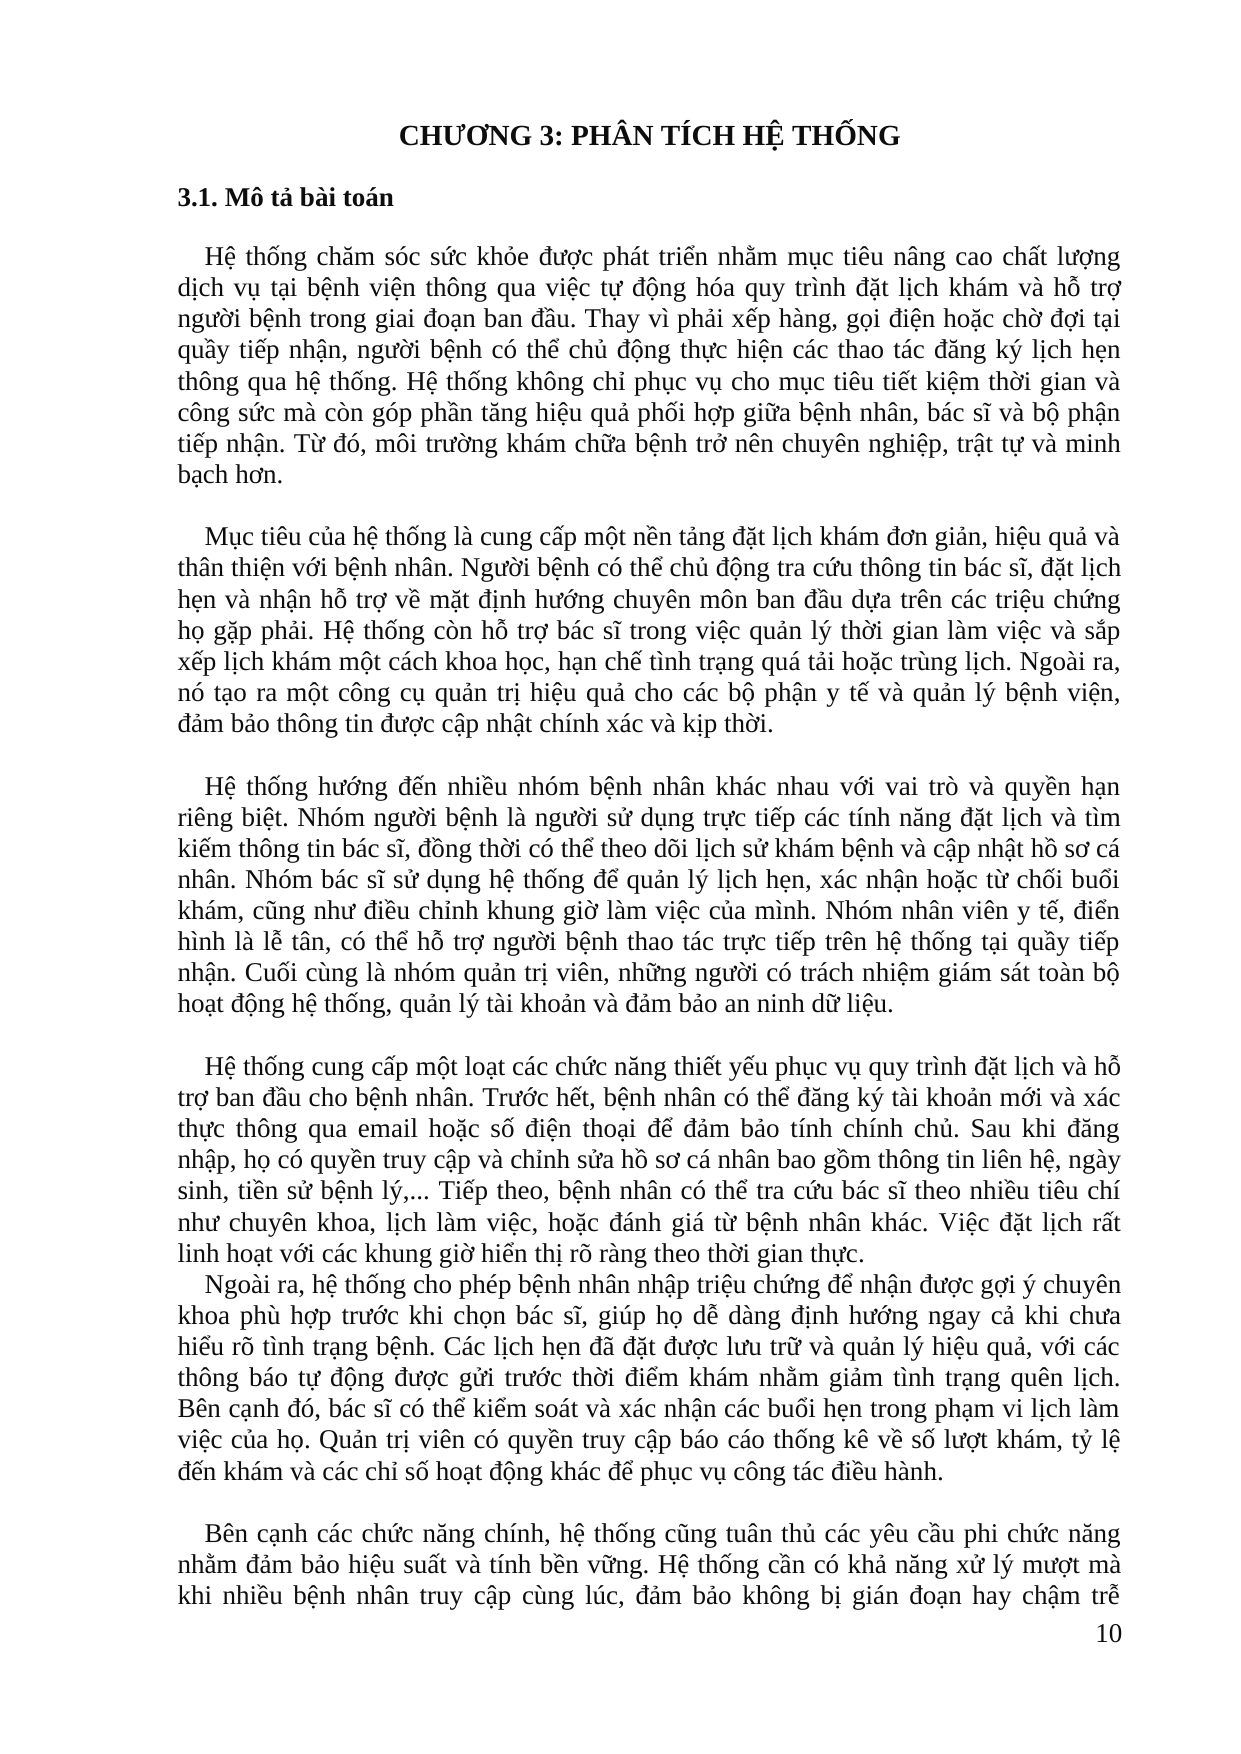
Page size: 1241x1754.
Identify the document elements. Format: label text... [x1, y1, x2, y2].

text Hệ thống chăm sóc sức khỏe được phát triển nhằm mục tiêu nâng cao chất lượng dịch vụ tại bệnh viện thông qua việc tự động hóa quy trình đặt lịch khám và hỗ trợ người bệnh trong giai đoạn ban đầu. Thay vì phải xếp hàng, gọi điện hoặc chờ đợi tại quầy tiếp nhận, người bệnh có thể chủ động thực hiện các thao tác đăng ký lịch hẹn thông qua hệ thống. Hệ thống không chỉ phục vụ cho mục tiêu tiết kiệm thời gian và công sức mà còn góp phần tăng hiệu quả phối hợp giữa bệnh nhân, bác sĩ và bộ phận tiếp nhận. Từ đó, môi trường khám chữa bệnh trở nên chuyên nghiệp, trật tự và minh bạch hơn. [177, 240, 1122, 489]
text Ngoài ra, hệ thống cho phép bệnh nhân nhập triệu chứng để nhận được gợi ý chuyên khoa phù hợp trước khi chọn bác sĩ, giúp họ dễ dàng định hướng ngay cả khi chưa hiểu rõ tình trạng bệnh. Các lịch hẹn đã đặt được lưu trữ và quản lý hiệu quả, với các thông báo tự động được gửi trước thời điểm khám nhằm giảm tình trạng quên lịch. Bên cạnh đó, bác sĩ có thể kiểm soát và xác nhận các buổi hẹn trong phạm vi lịch làm việc của họ. Quản trị viên có quyền truy cập báo cáo thống kê về số lượt khám, tỷ lệ đến khám và các chỉ số hoạt động khác để phục vụ công tác điều hành. [177, 1268, 1122, 1486]
text Hệ thống hướng đến nhiều nhóm bệnh nhân khác nhau với vai trò và quyền hạn riêng biệt. Nhóm người bệnh là người sử dụng trực tiếp các tính năng đặt lịch và tìm kiếm thông tin bác sĩ, đồng thời có thể theo dõi lịch sử khám bệnh và cập nhật hồ sơ cá nhân. Nhóm bác sĩ sử dụng hệ thống để quản lý lịch hẹn, xác nhận hoặc từ chối buổi khám, cũng như điều chỉnh khung giờ làm việc của mình. Nhóm nhân viên y tế, điển hình là lễ tân, có thể hỗ trợ người bệnh thao tác trực tiếp trên hệ thống tại quầy tiếp nhận. Cuối cùng là nhóm quản trị viên, những người có trách nhiệm giám sát toàn bộ hoạt động hệ thống, quản lý tài khoản và đảm bảo an ninh dữ liệu. [177, 769, 1122, 1019]
subtitle 3.1. Mô tả bài toán [177, 181, 1122, 212]
subtitle CHƯƠNG 3: PHÂN TÍCH HỆ THỐNG [177, 118, 1122, 152]
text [177, 1517, 1122, 1611]
text Hệ thống cung cấp một loạt các chức năng thiết yếu phục vụ quy trình đặt lịch và hỗ trợ ban đầu cho bệnh nhân. Trước hết, bệnh nhân có thể đăng ký tài khoản mới và xác thực thông qua email hoặc số điện thoại để đảm bảo tính chính chủ. Sau khi đăng nhập, họ có quyền truy cập và chỉnh sửa hồ sơ cá nhân bao gồm thông tin liên hệ, ngày sinh, tiền sử bệnh lý,... Tiếp theo, bệnh nhân có thể tra cứu bác sĩ theo nhiều tiêu chí như chuyên khoa, lịch làm việc, hoặc đánh giá từ bệnh nhân khác. Việc đặt lịch rất linh hoạt với các khung giờ hiển thị rõ ràng theo thời gian thực. [177, 1050, 1122, 1268]
text Mục tiêu của hệ thống là cung cấp một nền tảng đặt lịch khám đơn giản, hiệu quả và thân thiện với bệnh nhân. Người bệnh có thể chủ động tra cứu thông tin bác sĩ, đặt lịch hẹn và nhận hỗ trợ về mặt định hướng chuyên môn ban đầu dựa trên các triệu chứng họ gặp phải. Hệ thống còn hỗ trợ bác sĩ trong việc quản lý thời gian làm việc và sắp xếp lịch khám một cách khoa học, hạn chế tình trạng quá tải hoặc trùng lịch. Ngoài ra, nó tạo ra một công cụ quản trị hiệu quả cho các bộ phận y tế và quản lý bệnh viện, đảm bảo thông tin được cập nhật chính xác và kịp thời. [177, 520, 1122, 738]
